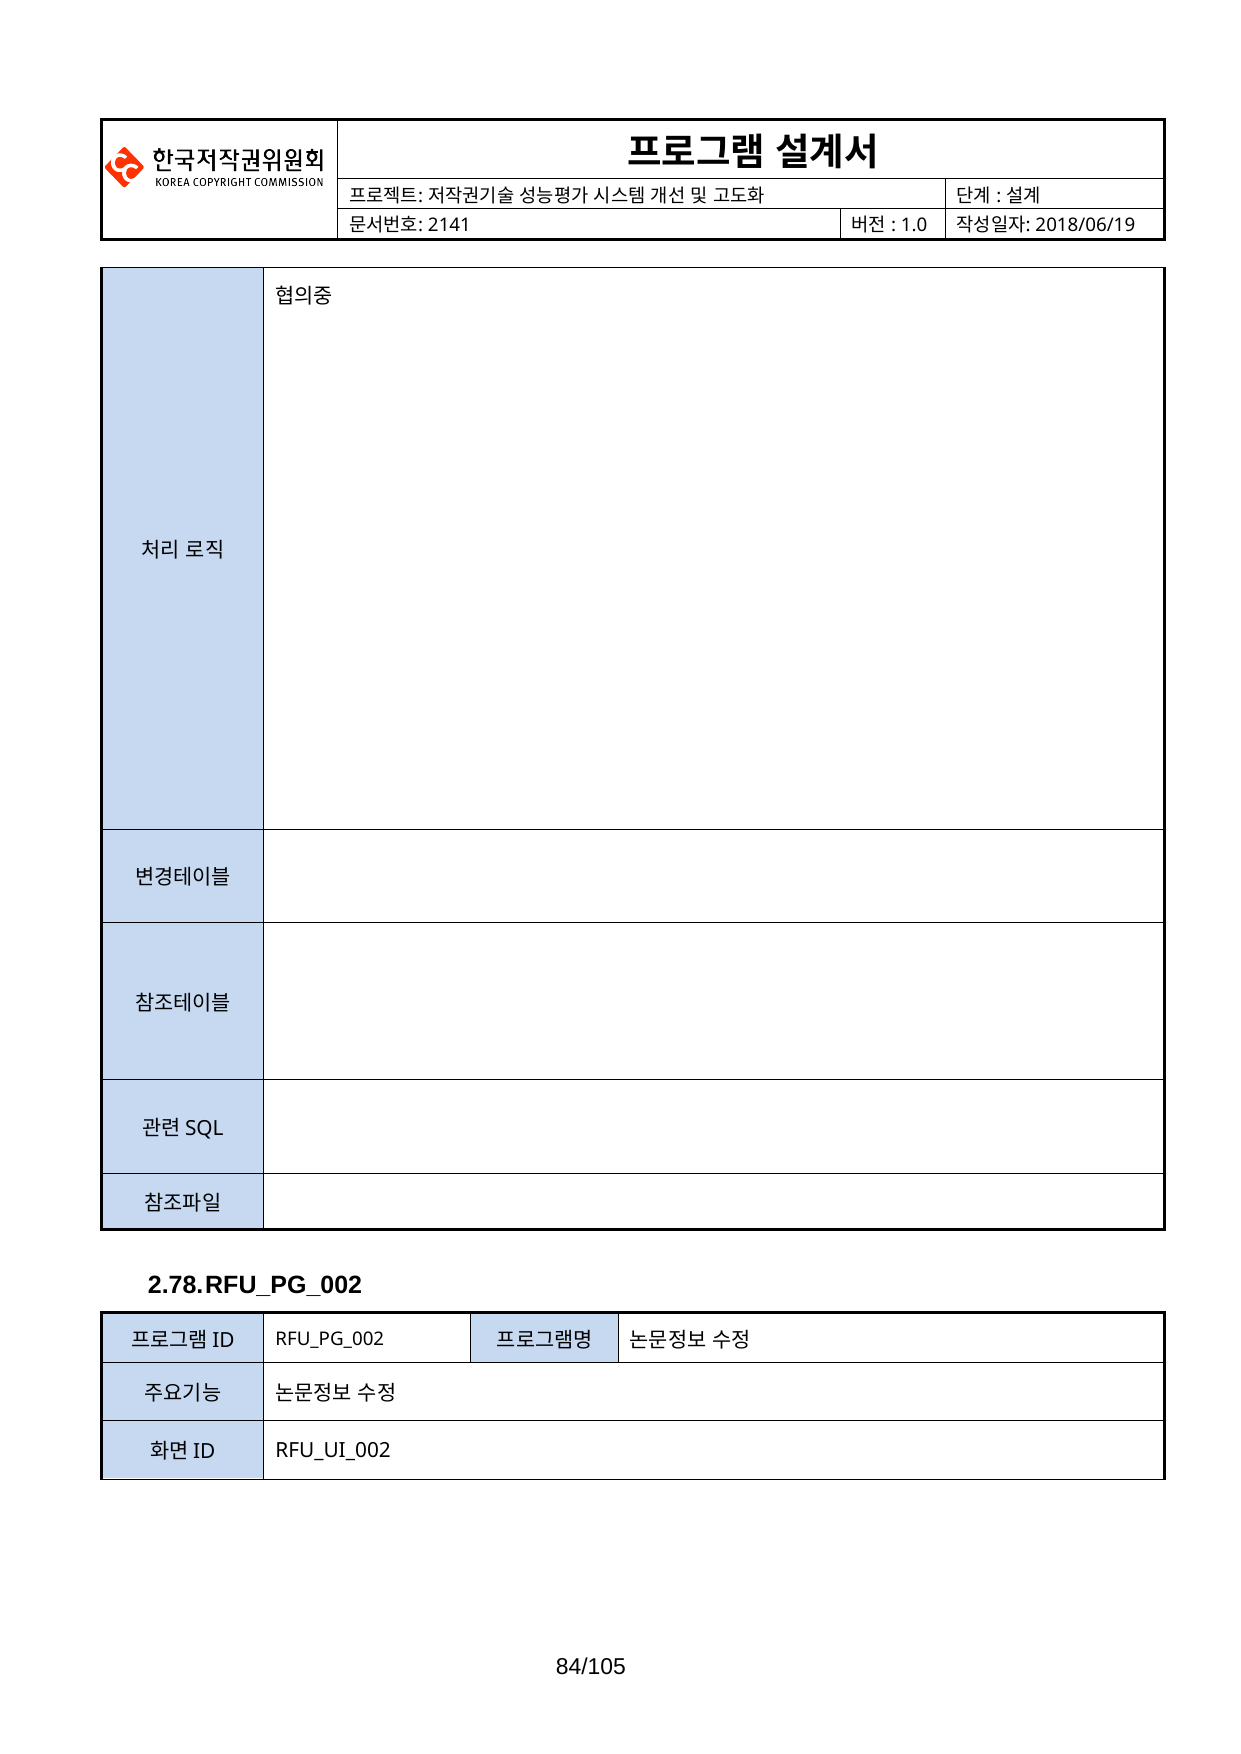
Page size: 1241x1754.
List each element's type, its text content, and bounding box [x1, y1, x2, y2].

table_cell [264, 923, 1163, 1079]
subtitle RFU_PG_002 [148, 1270, 1092, 1299]
table_cell 논문정보 수정 [264, 1363, 1163, 1420]
table_cell [264, 1174, 1163, 1228]
table_cell RFU_UI_002 [264, 1421, 1163, 1478]
table_header 프로그램명 [471, 1314, 618, 1362]
table_cell 처리 로직 [103, 268, 263, 829]
table_cell 참조파일 [103, 1174, 263, 1228]
table_cell 협의중 [264, 268, 1163, 829]
picture [101, 141, 327, 192]
table_cell 참조테이블 [103, 923, 263, 1079]
table_cell 화면ID [103, 1421, 263, 1478]
table_cell 관련SQL [103, 1080, 263, 1173]
table_header 프로그램ID [103, 1314, 263, 1362]
table_header RFU_PG_002 [264, 1314, 470, 1362]
table_header 논문정보 수정 [619, 1314, 1163, 1362]
table_cell [264, 1080, 1163, 1173]
table_cell [264, 830, 1163, 922]
table_cell 주요기능 [103, 1363, 263, 1420]
table_cell 변경테이블 [103, 830, 263, 922]
